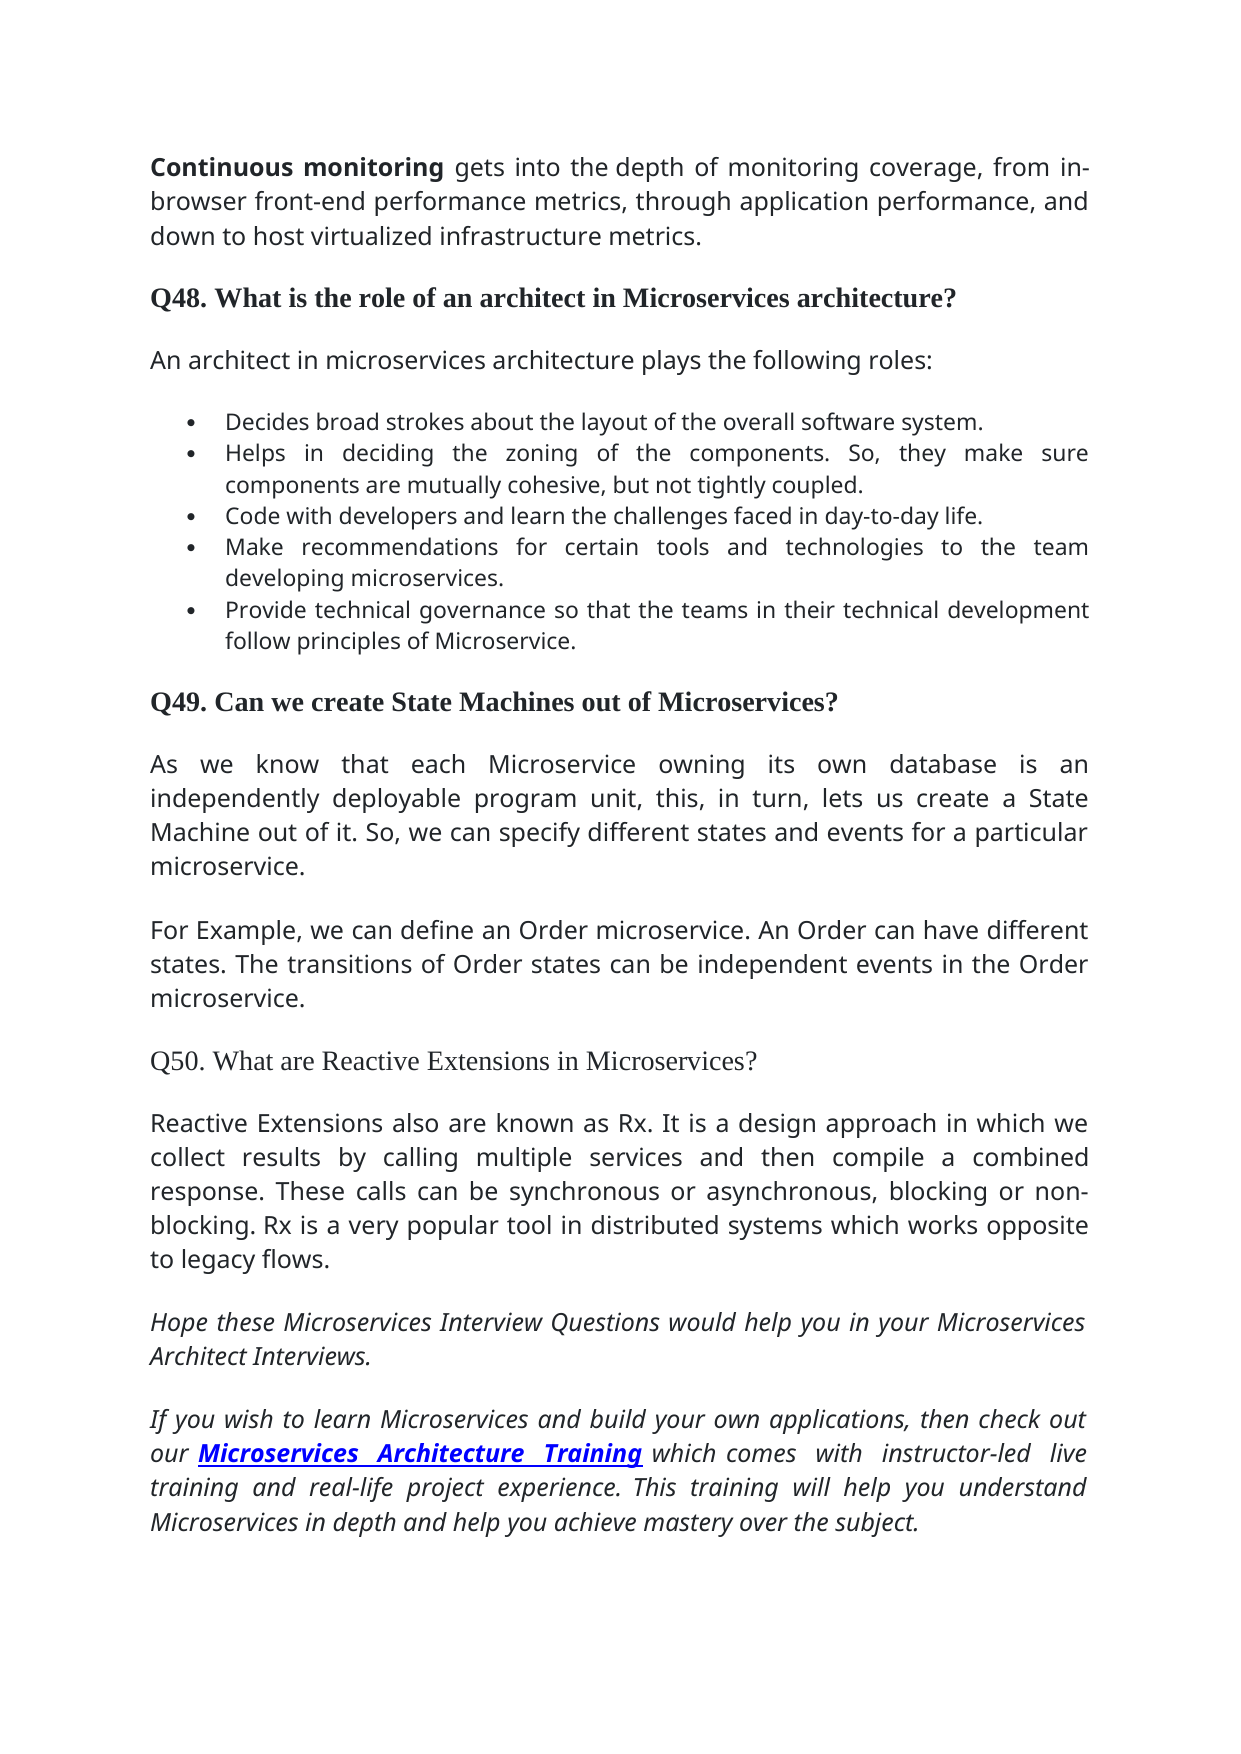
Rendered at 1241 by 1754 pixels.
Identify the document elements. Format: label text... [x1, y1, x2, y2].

list Code with developers and learn the challenges faced in day-to-day life. [187, 500, 1090, 531]
list Provide technical governance so that the teams in their technical development follow principles of Microservice. [187, 594, 1090, 656]
text Continuous monitoring gets into the depth of monitoring coverage, from in-browser front-end performance metrics, through application performance, and down to host virtualized infrastructure metrics. [150, 150, 1090, 252]
text If you wish to learn Microservices and build your own applications, then check out our Microservices Architecture Training which comes with instructor-led live training and real-life project experience. This training will help you understand Microservices in depth and help you achieve mastery over the subject. [150, 1402, 1090, 1538]
list Helps in deciding the zoning of the components. So, they make sure components are mutually cohesive, but not tightly coupled. [187, 437, 1090, 500]
text For Example, we can define an Order microservice. An Order can have different states. The transitions of Order states can be independent events in the Order microservice. [150, 912, 1090, 1014]
subtitle Q48. What is the role of an architect in Microservices architecture? [150, 281, 1090, 314]
text An architect in microservices architecture plays the following roles: [150, 343, 1090, 377]
subtitle Q49. Can we create State Machines out of Microservices? [150, 685, 1090, 718]
list Decides broad strokes about the layout of the overall software system. [187, 406, 1090, 437]
text Reactive Extensions also are known as Rx. It is a design approach in which we collect results by calling multiple services and then compile a combined response. These calls can be synchronous or asynchronous, blocking or non-blocking. Rx is a very popular tool in distributed systems which works opposite to legacy flows. [150, 1105, 1090, 1276]
text Hope these Microservices Interview Questions would help you in your Microservices Architect Interviews. [150, 1305, 1090, 1373]
subtitle Q50. What are Reactive Extensions in Microservices? [150, 1044, 1090, 1076]
list Make recommendations for certain tools and technologies to the team developing microservices. [187, 531, 1090, 594]
text As we know that each Microservice owning its own database is an independently deployable program unit, this, in turn, lets us create a State Machine out of it. So, we can specify different states and events for a particular microservice. [150, 747, 1090, 883]
